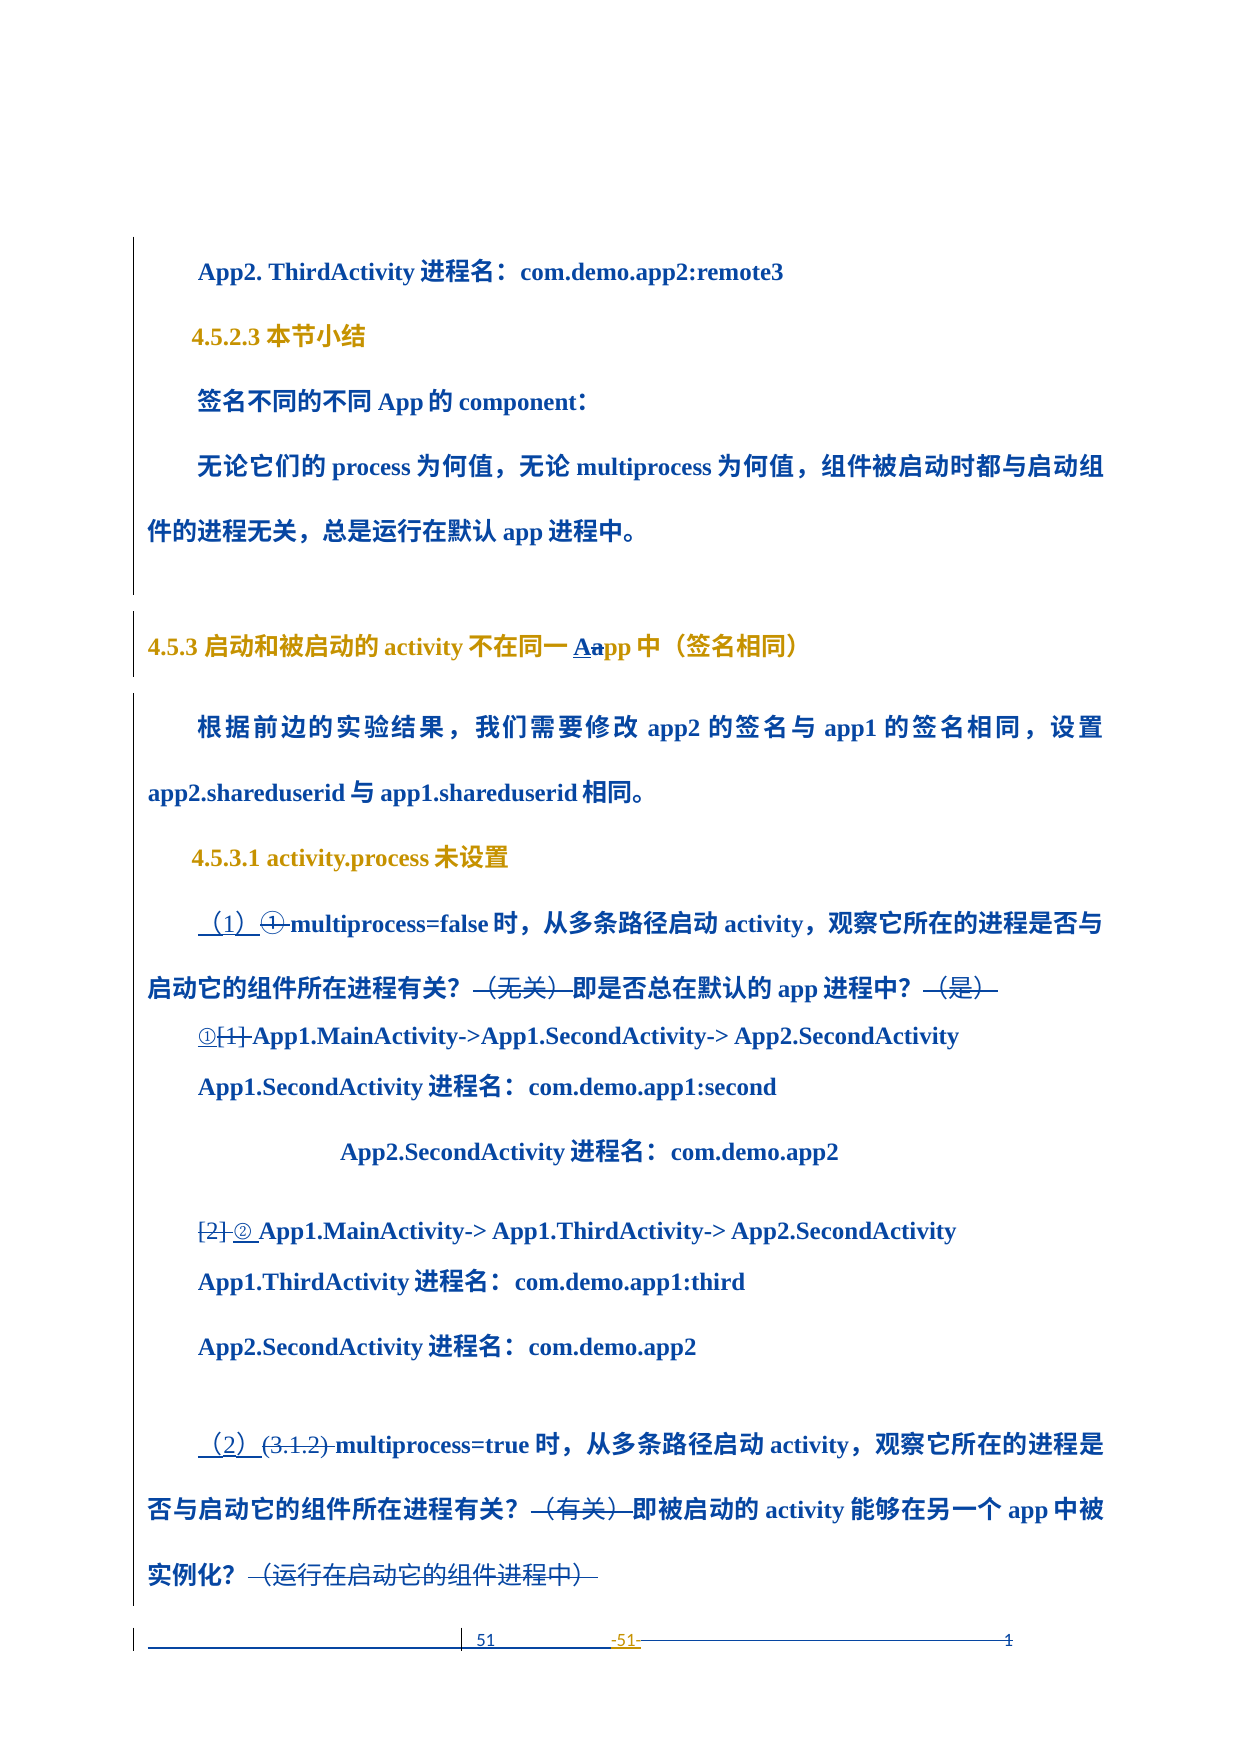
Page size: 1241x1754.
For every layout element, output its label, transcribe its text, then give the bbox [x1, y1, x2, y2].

text 根据前边的实验结果，我们需要修改app2的签名与app1的签名相同，设置app2.shareduserid与app1.shareduserid相同。 [148, 693, 1104, 823]
text App1.ThirdActivity进程名：com.demo.app1:third [148, 1247, 1104, 1312]
text App1.MainActivity->App1.SecondActivity-> App2.SecondActivity [148, 1019, 1104, 1052]
subtitle 4.5.3.1 activity.process未设置 [191, 823, 1104, 888]
text 4.5.3 启动和被启动的activity不在同一pp中（签名相同） [148, 611, 1104, 677]
text App1.MainActivity-> App1.ThirdActivity-> App2.SecondActivity [148, 1214, 1104, 1247]
subtitle 4.5.2.3 本节小结 [191, 302, 1104, 367]
text App2.SecondActivity进程名：com.demo.app2 [290, 1117, 1104, 1182]
text App2. ThirdActivity进程名：com.demo.app2:remote3 [148, 237, 1104, 302]
text 无论它们的process为何值，无论multiprocess为何值，组件被启动时都与启动组件的进程无关，总是运行在默认app进程中。 [148, 432, 1104, 563]
text App2.SecondActivity进程名：com.demo.app2 [148, 1312, 1104, 1378]
text App1.SecondActivity进程名：com.demo.app1:second [148, 1052, 1104, 1117]
text multiprocess=true时，从多条路径启动activity，观察它所在的进程是否与启动它的组件所在进程有关？即被启动的activity能够在另一个app中被实例化？ [148, 1410, 1104, 1606]
text 签名不同的不同App的component： [148, 367, 1104, 432]
text multiprocess=false时，从多条路径启动activity，观察它所在的进程是否与启动它的组件所在进程有关？即是否总在默认的app进程中？ [148, 888, 1104, 1019]
